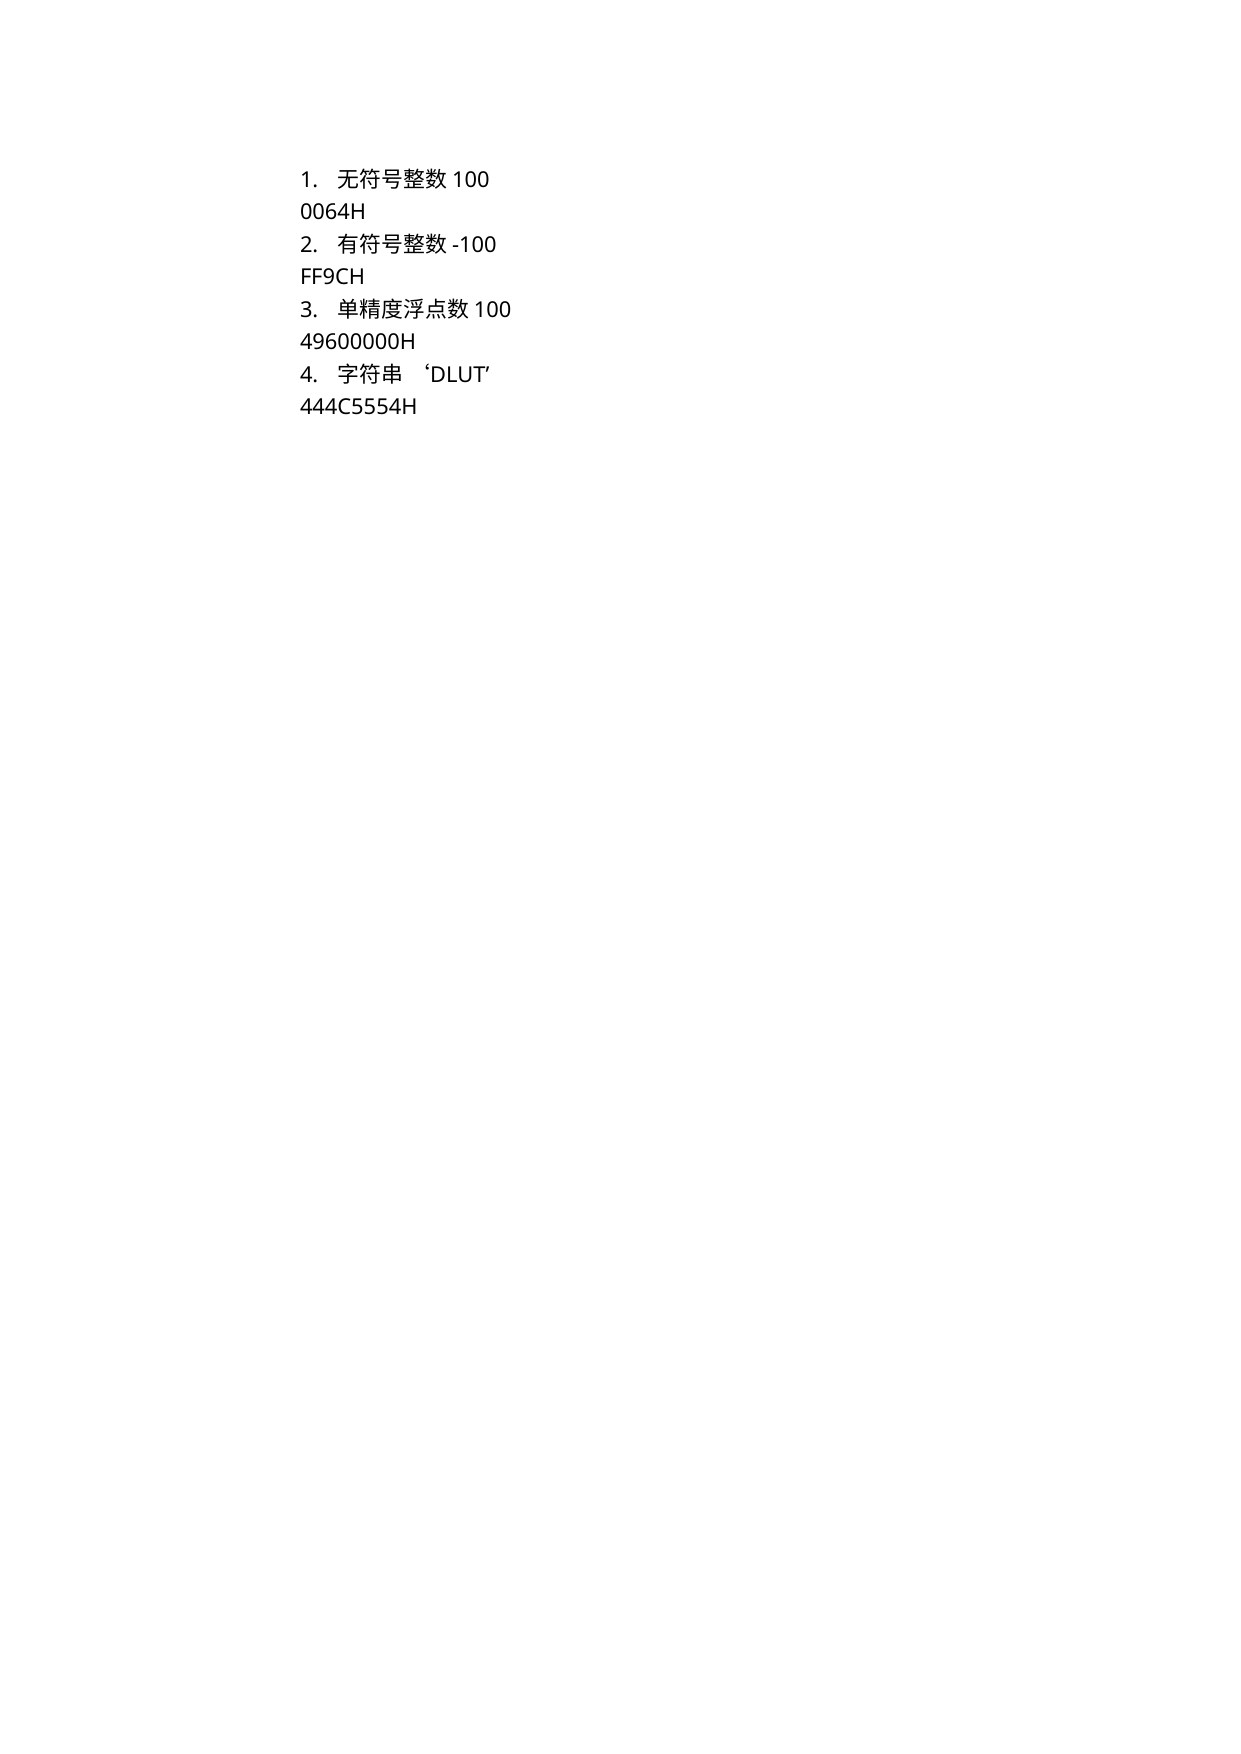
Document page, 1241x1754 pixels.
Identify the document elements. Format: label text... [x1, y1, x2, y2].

list 无符号整数 100 [300, 162, 1053, 194]
text 0064H [300, 194, 1053, 227]
text 49600000H [300, 324, 1053, 357]
list 有符号整数 -100 [300, 227, 1053, 259]
list 字符串 ‘DLUT’ [300, 357, 1053, 389]
list 单精度浮点数 100 [300, 292, 1053, 324]
text 444C5554H [300, 389, 1053, 422]
text FF9CH [300, 259, 1053, 292]
